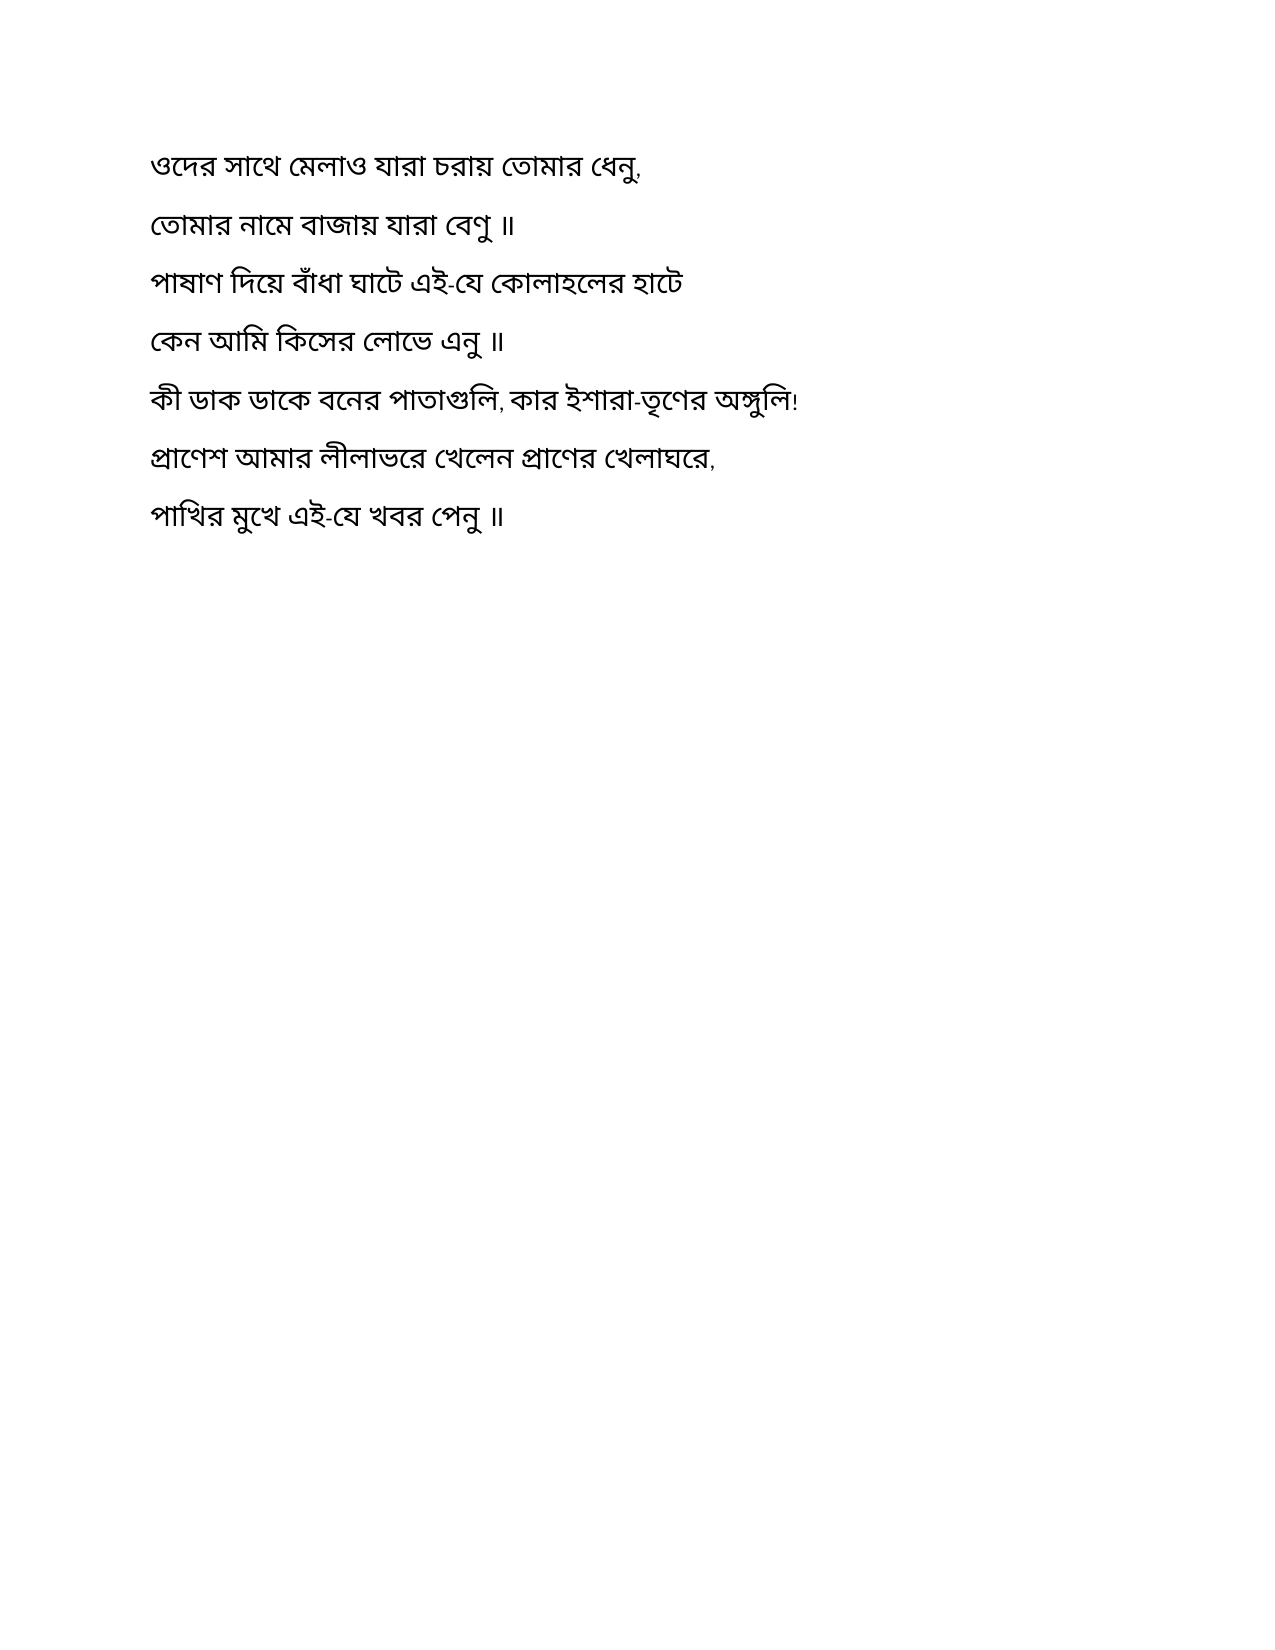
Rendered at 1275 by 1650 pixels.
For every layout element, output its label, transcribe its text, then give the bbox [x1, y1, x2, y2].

text কেন আমি কিসের লোভে এনু ॥ [150, 325, 1125, 364]
text ওদের সাথে মেলাও যারা চরায় তোমার ধেনু, [150, 150, 1125, 189]
text পাষাণ দিয়ে বাঁধা ঘাটে এই-যে কোলাহলের হাটে [150, 267, 1125, 305]
text প্রাণেশ আমার লীলাভরে খেলেন প্রাণের খেলাঘরে, [150, 442, 1125, 480]
text পাখির মুখে এই-যে খবর পেনু ॥ [150, 500, 1125, 539]
text কী ডাক ডাকে বনের পাতাগুলি, কার ইশারা-তৃণের অঙ্গুলি! [150, 383, 1125, 422]
text তোমার নামে বাজায় যারা বেণু ॥ [150, 208, 1125, 247]
